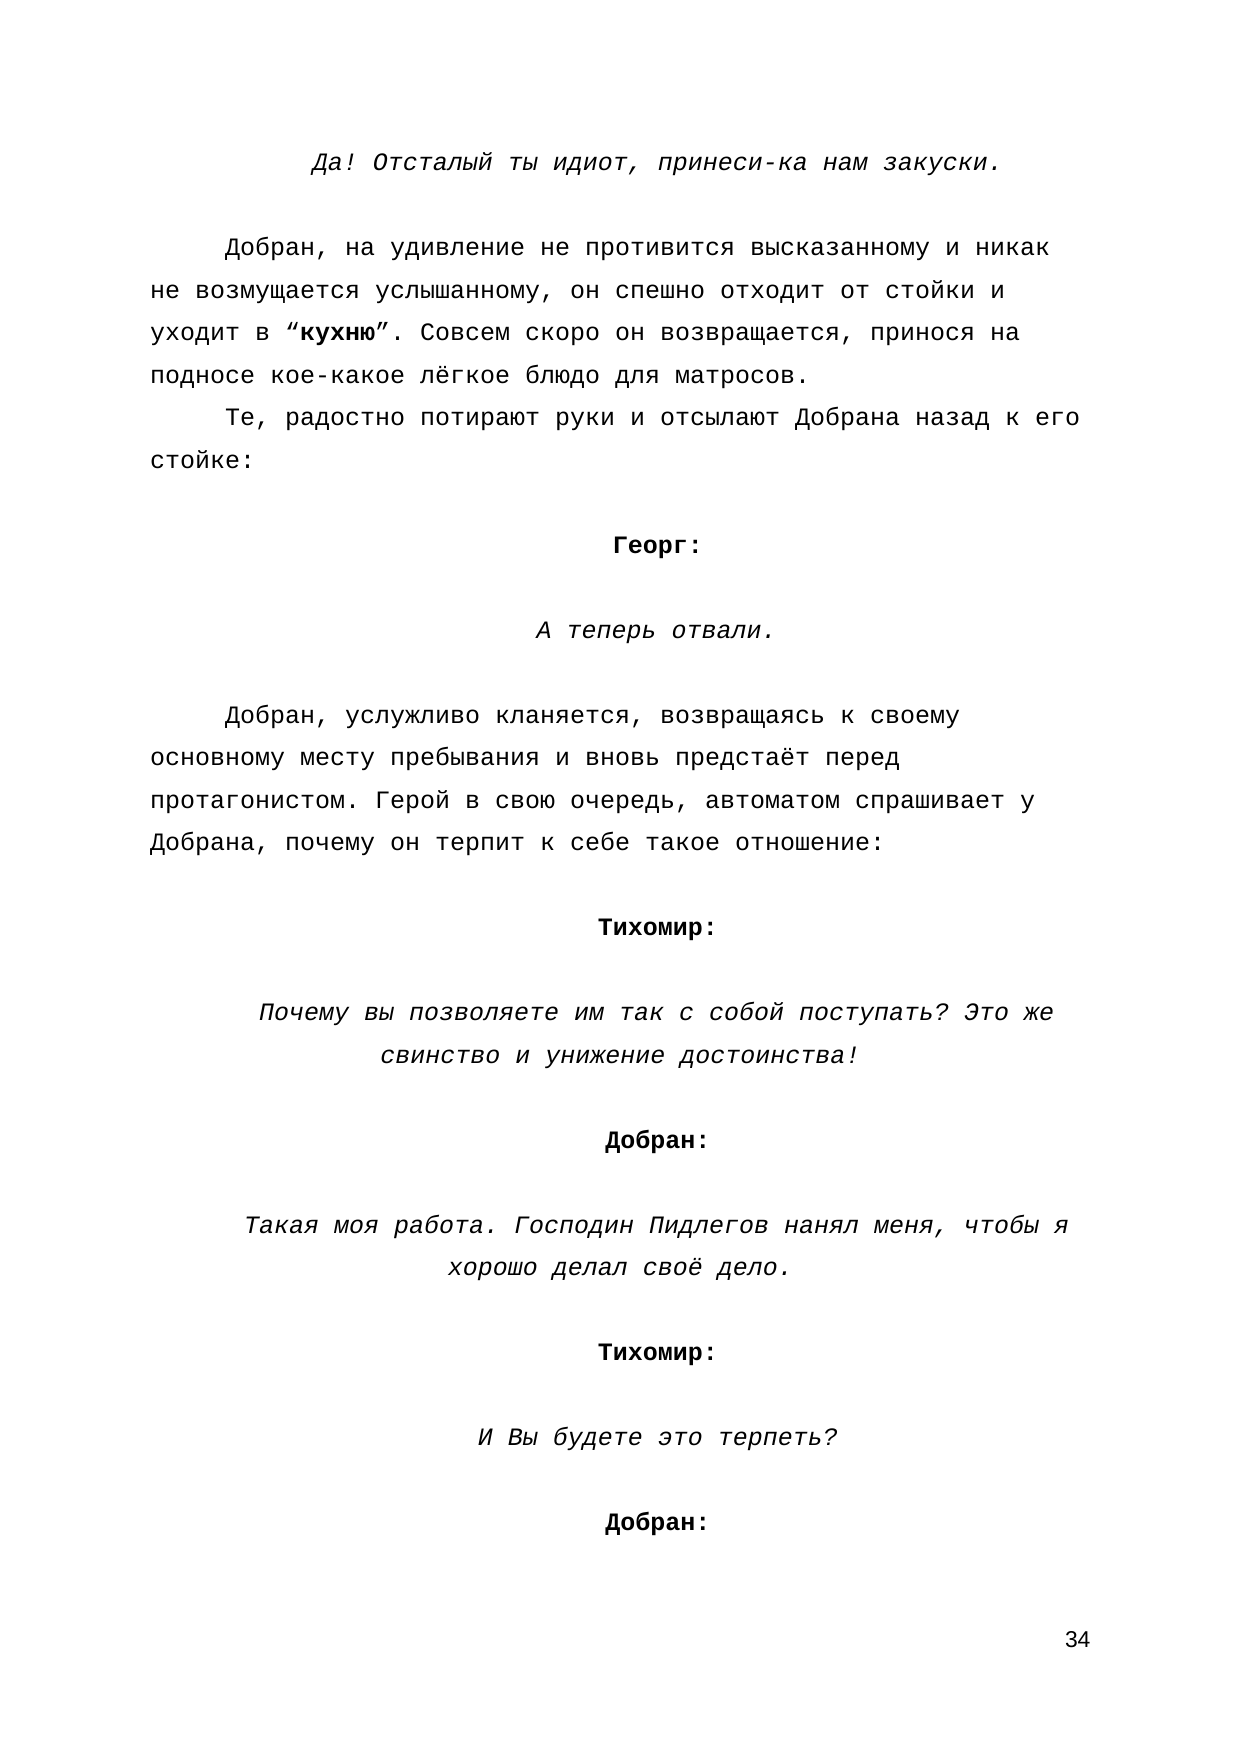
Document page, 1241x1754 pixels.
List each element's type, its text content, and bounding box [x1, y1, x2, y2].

text Добран, на удивление не противится высказанному и никак не возмущается услышанному, он спешно отходит от стойки и уходит в “кухню”. Совсем скоро он возвращается, принося на подносе кое-какое лёгкое блюдо для матросов. [150, 235, 1090, 391]
text Почему вы позволяете им так с собой поступать? Это же свинство и унижение достоинства! [150, 1000, 1090, 1071]
text Добран, услужливо кланяется, возвращаясь к своему основному месту пребывания и вновь предстаёт перед протагонистом. Герой в свою очередь, автоматом спрашивает у Добрана, почему он терпит к себе такое отношение: [150, 702, 1090, 858]
text Добран: [150, 1510, 1090, 1538]
text И Вы будете это терпеть? [150, 1425, 1090, 1453]
text Тихомир: [150, 915, 1090, 943]
text Добран: [150, 1127, 1090, 1156]
text Такая моя работа. Господин Пидлегов нанял меня, чтобы я хорошо делал своё дело. [150, 1212, 1090, 1283]
text Да! Отсталый ты идиот, принеси-ка нам закуски. [150, 150, 1090, 178]
text Георг: [150, 532, 1090, 561]
text Тихомир: [150, 1340, 1090, 1368]
text Те, радостно потирают руки и отсылают Добрана назад к его стойке: [150, 405, 1090, 476]
text А теперь отвали. [150, 617, 1090, 646]
